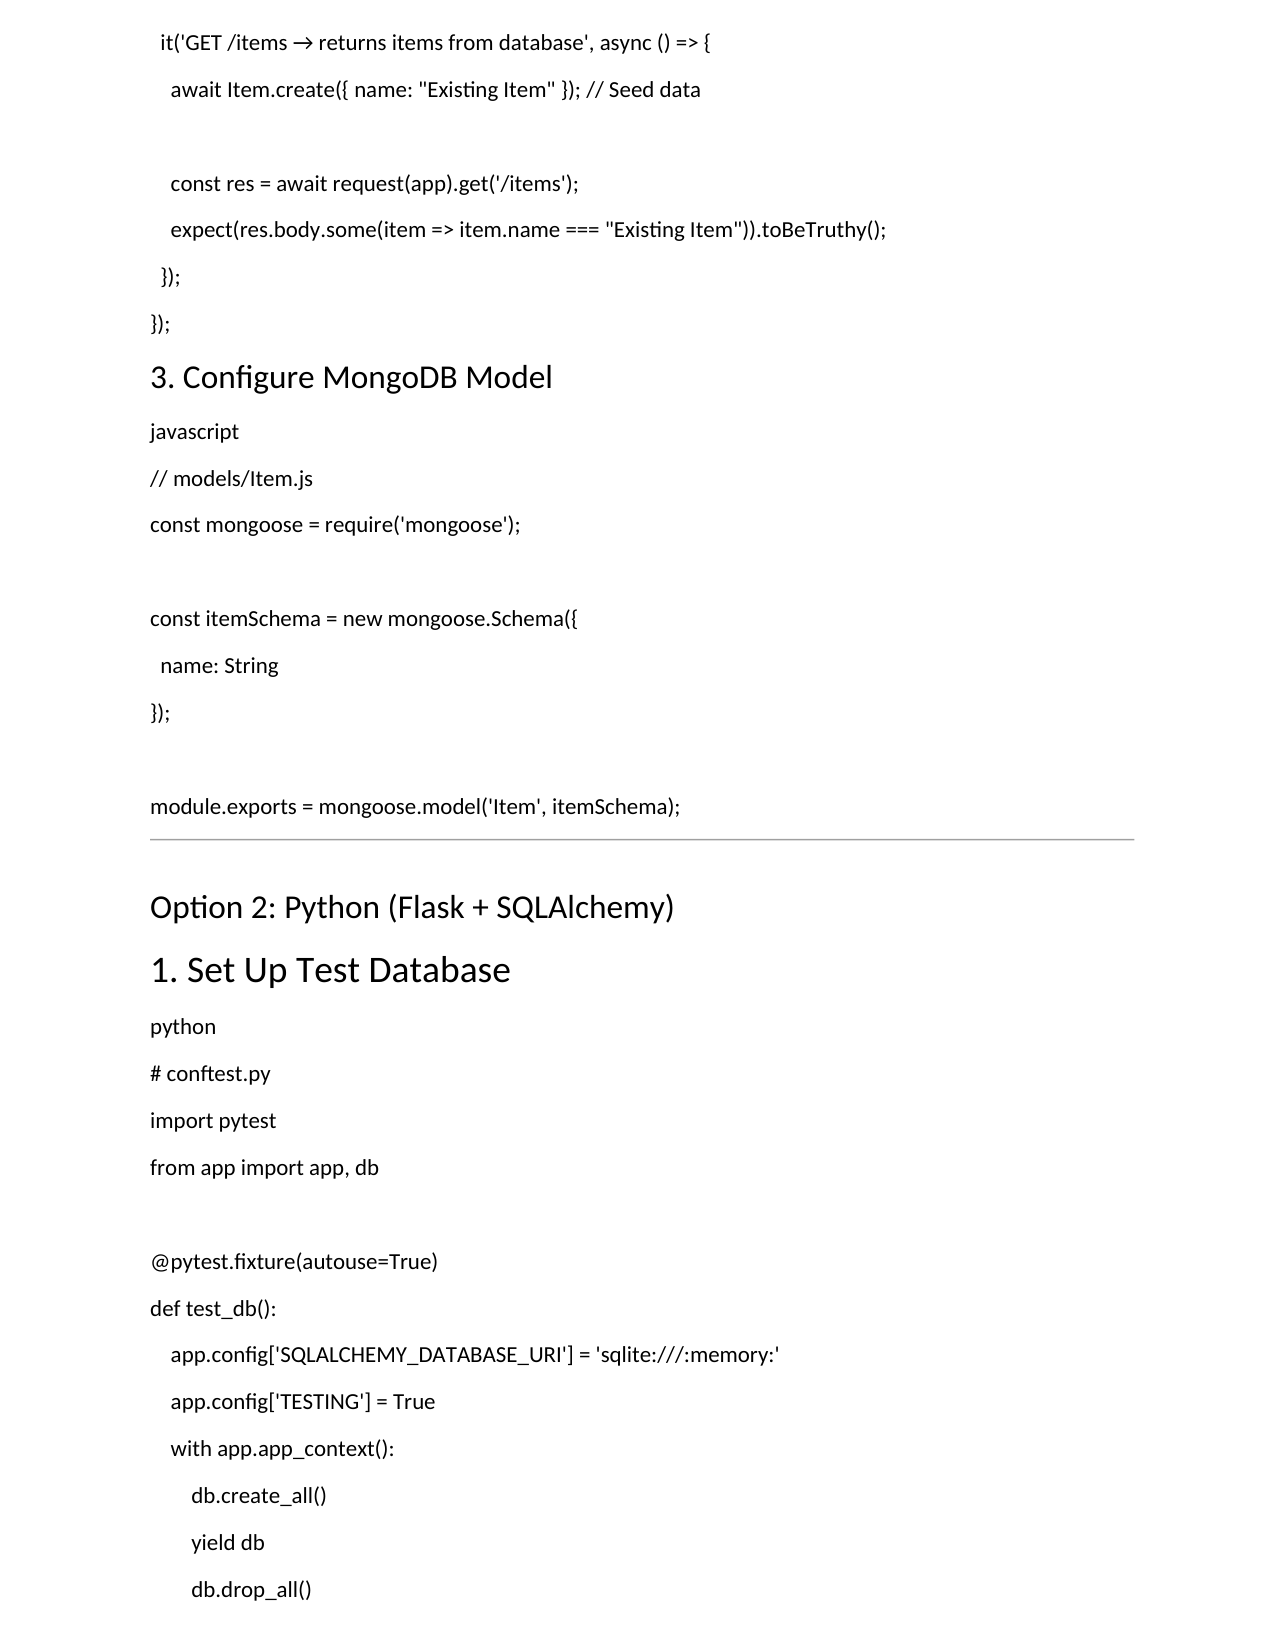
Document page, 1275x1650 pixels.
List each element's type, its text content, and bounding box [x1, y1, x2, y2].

text const mongoose = require('mongoose'); [150, 511, 1134, 539]
text with app.app_context(): [150, 1434, 1134, 1462]
text from app import app, db [150, 1153, 1134, 1181]
text app.config['SQLALCHEMY_DATABASE_URI'] = 'sqlite:///:memory:' [150, 1341, 1134, 1368]
text db.create_all() [150, 1481, 1134, 1509]
text expect(res.body.some(item => item.name === "Existing Item")).toBeTruthy(); [150, 216, 1134, 244]
text Option 2: Python (Flask + SQLAlchemy) [150, 886, 1134, 926]
text }); [150, 309, 1134, 337]
text python [150, 1012, 1134, 1040]
text 1. Set Up Test Database [150, 946, 1134, 992]
text app.config['TESTING'] = True [150, 1387, 1134, 1415]
text const res = await request(app).get('/items'); [150, 169, 1134, 197]
text await Item.create({ name: "Existing Item" }); // Seed data [150, 75, 1134, 103]
text }); [150, 698, 1134, 726]
text name: String [150, 651, 1134, 679]
text def test_db(): [150, 1294, 1134, 1322]
text const itemSchema = new mongoose.Schema({ [150, 604, 1134, 632]
text javascript [150, 417, 1134, 445]
text import pytest [150, 1106, 1134, 1134]
text // models/Item.js [150, 464, 1134, 492]
text # conftest.py [150, 1059, 1134, 1087]
text it('GET /items → returns items from database', async () => { [150, 28, 1134, 56]
text yield db [150, 1528, 1134, 1556]
text @pytest.fixture(autouse=True) [150, 1247, 1134, 1275]
text module.exports = mongoose.model('Item', itemSchema); [150, 792, 1134, 820]
text }); [150, 262, 1134, 291]
text db.drop_all() [150, 1575, 1134, 1603]
text 3. Configure MongoDB Model [150, 356, 1134, 397]
